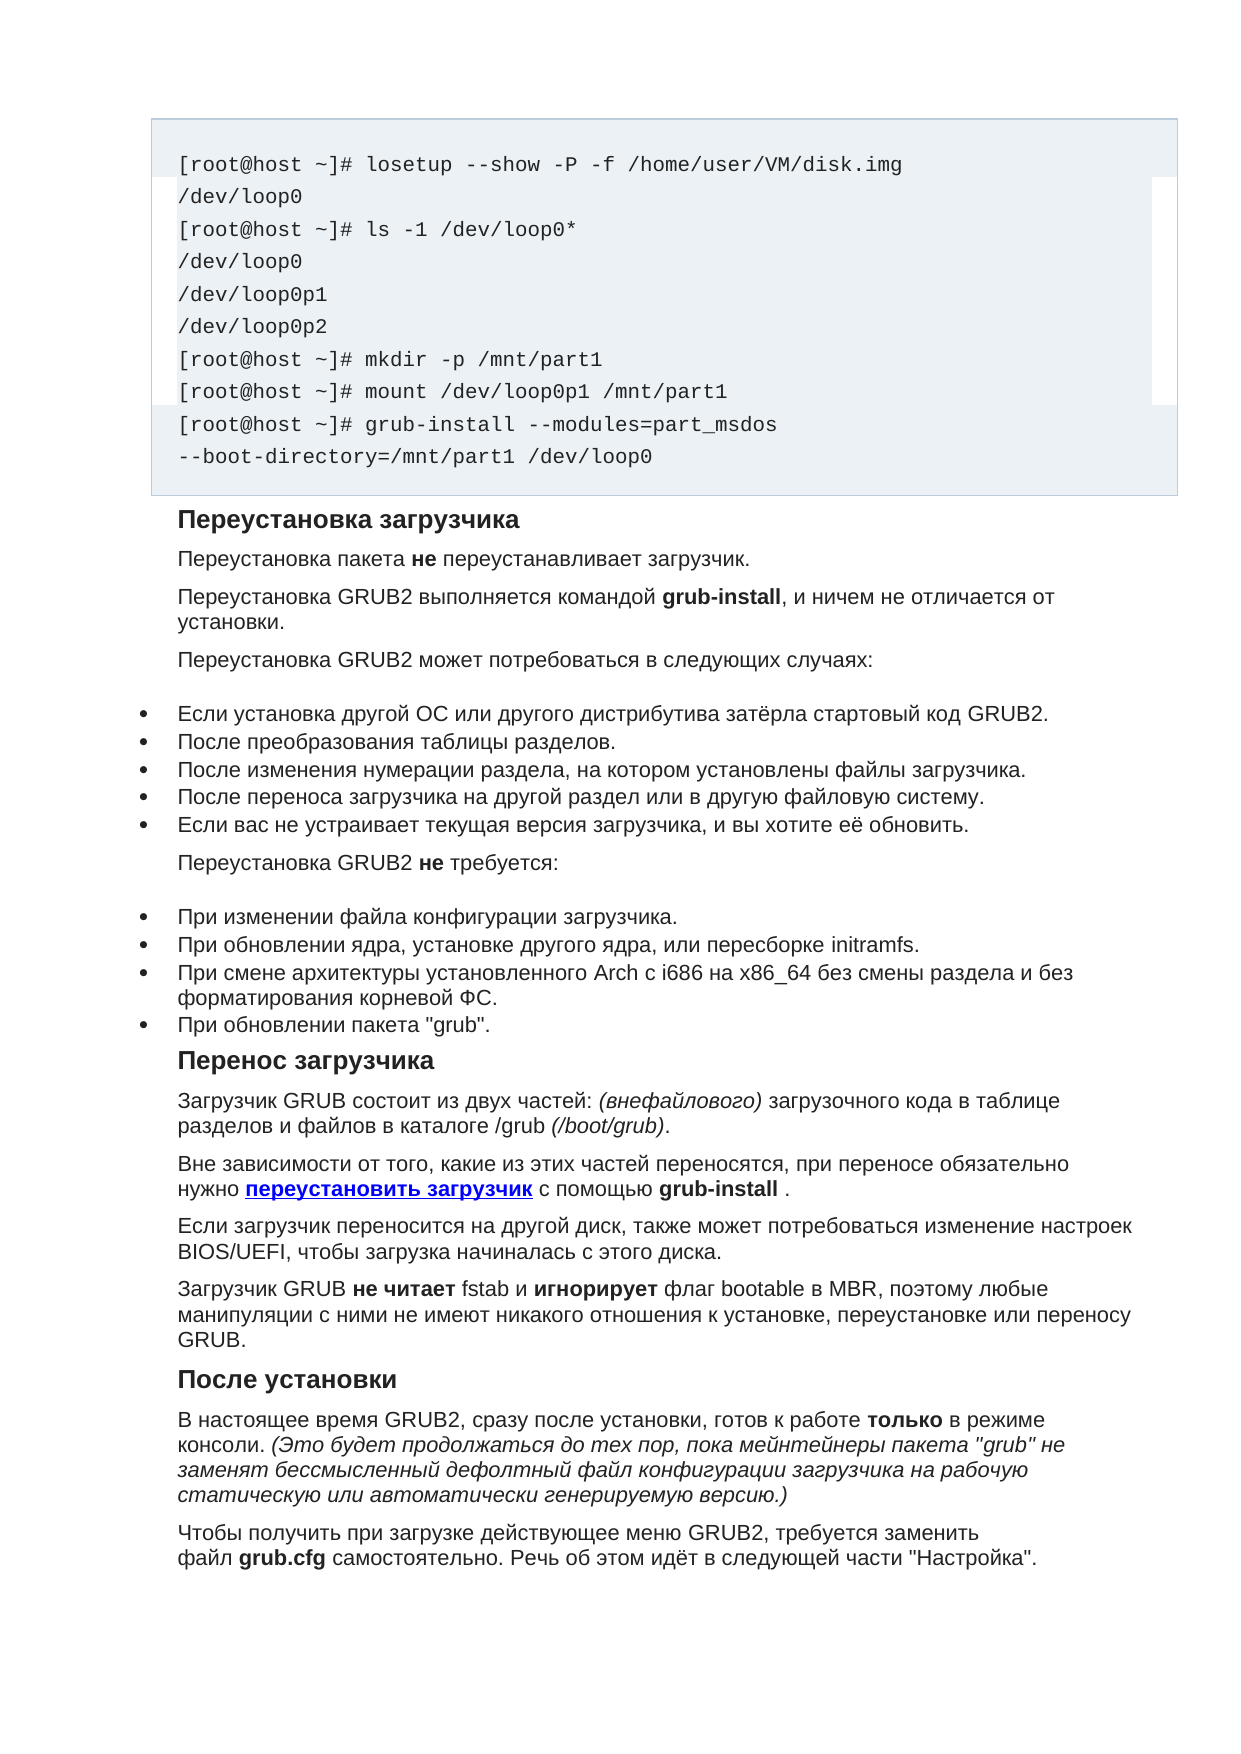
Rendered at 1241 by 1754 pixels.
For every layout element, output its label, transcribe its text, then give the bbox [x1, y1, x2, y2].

list Если установка другой ОС или другого дистрибутива затёрла стартовый код GRUB2. [140, 701, 1152, 726]
text Переустановка GRUB2 может потребоваться в следующих случаях: [177, 647, 1152, 672]
list При обновлении ядра, установке другого ядра, или пересборке initramfs. [140, 932, 1152, 957]
text После установки [177, 1364, 1152, 1394]
text Чтобы получить при загрузке действующее меню GRUB2, требуется заменить файл grub.cfg самостоятельно. Речь об этом идёт в следующей части "Настройка". [177, 1520, 1152, 1571]
text [root@host ~]# ls -1 /dev/loop0* [177, 210, 1152, 242]
list При изменении файла конфигурации загрузчика. [140, 904, 1152, 929]
text Вне зависимости от того, какие из этих частей переносятся, при переносе обязательно нужно переустановить загрузчик с помощью grub-install . [177, 1150, 1152, 1201]
text /dev/loop0 [177, 242, 1152, 275]
text В настоящее время GRUB2, сразу после установки, готов к работе только в режиме консоли. (Это будет продолжаться до тех пор, пока мейнтейнеры пакета "grub" не заменят бессмысленный дефолтный файл конфигурации загрузчика на рабочую статическую или автоматически генерируемую версию.) [177, 1407, 1152, 1508]
text Если загрузчик переносится на другой диск, также может потребоваться изменение настроек BIOS/UEFI, чтобы загрузка начиналась с этого диска. [177, 1213, 1152, 1264]
list Если вас не устраивает текущая версия загрузчика, и вы хотите её обновить. [140, 812, 1152, 837]
text Переустановка пакета не переустанавливает загрузчик. [177, 546, 1152, 571]
text /dev/loop0 [177, 177, 1152, 210]
list При обновлении пакета "grub". [140, 1012, 1152, 1038]
text [root@host ~]# losetup --show -P -f /home/user/VM/disk.img [152, 120, 1177, 177]
list После преобразования таблицы разделов. [140, 729, 1152, 754]
text Загрузчик GRUB состоит из двух частей: (внефайлового) загрузочного кода в таблице разделов и файлов в каталоге /grub (/boot/grub). [177, 1087, 1152, 1138]
list При смене архитектуры установленного Arch с i686 на x86_64 без смены раздела и без форматирования корневой ФС. [140, 959, 1152, 1010]
text [root@host ~]# mkdir -p /mnt/part1 [177, 340, 1152, 372]
text Загрузчик GRUB не читает fstab и игнорирует флаг bootable в MBR, поэтому любые манипуляции с ними не имеют никакого отношения к установке, переустановке или переносу GRUB. [177, 1276, 1152, 1352]
text Перенос загрузчика [177, 1045, 1152, 1075]
text Переустановка GRUB2 выполняется командой grub-install, и ничем не отличается от установки. [177, 584, 1152, 634]
list После переноса загрузчика на другой раздел или в другую файловую систему. [140, 784, 1152, 809]
text [root@host ~]# grub-install --modules=part_msdos --boot-directory=/mnt/part1 /dev/loop0 [152, 378, 1177, 495]
text /dev/loop0p2 [177, 307, 1152, 340]
list После изменения нумерации раздела, на котором установлены файлы загрузчика. [140, 757, 1152, 782]
text /dev/loop0p1 [177, 275, 1152, 307]
text Переустановка GRUB2 не требуется: [177, 850, 1152, 875]
text Переустановка загрузчика [177, 504, 1152, 534]
